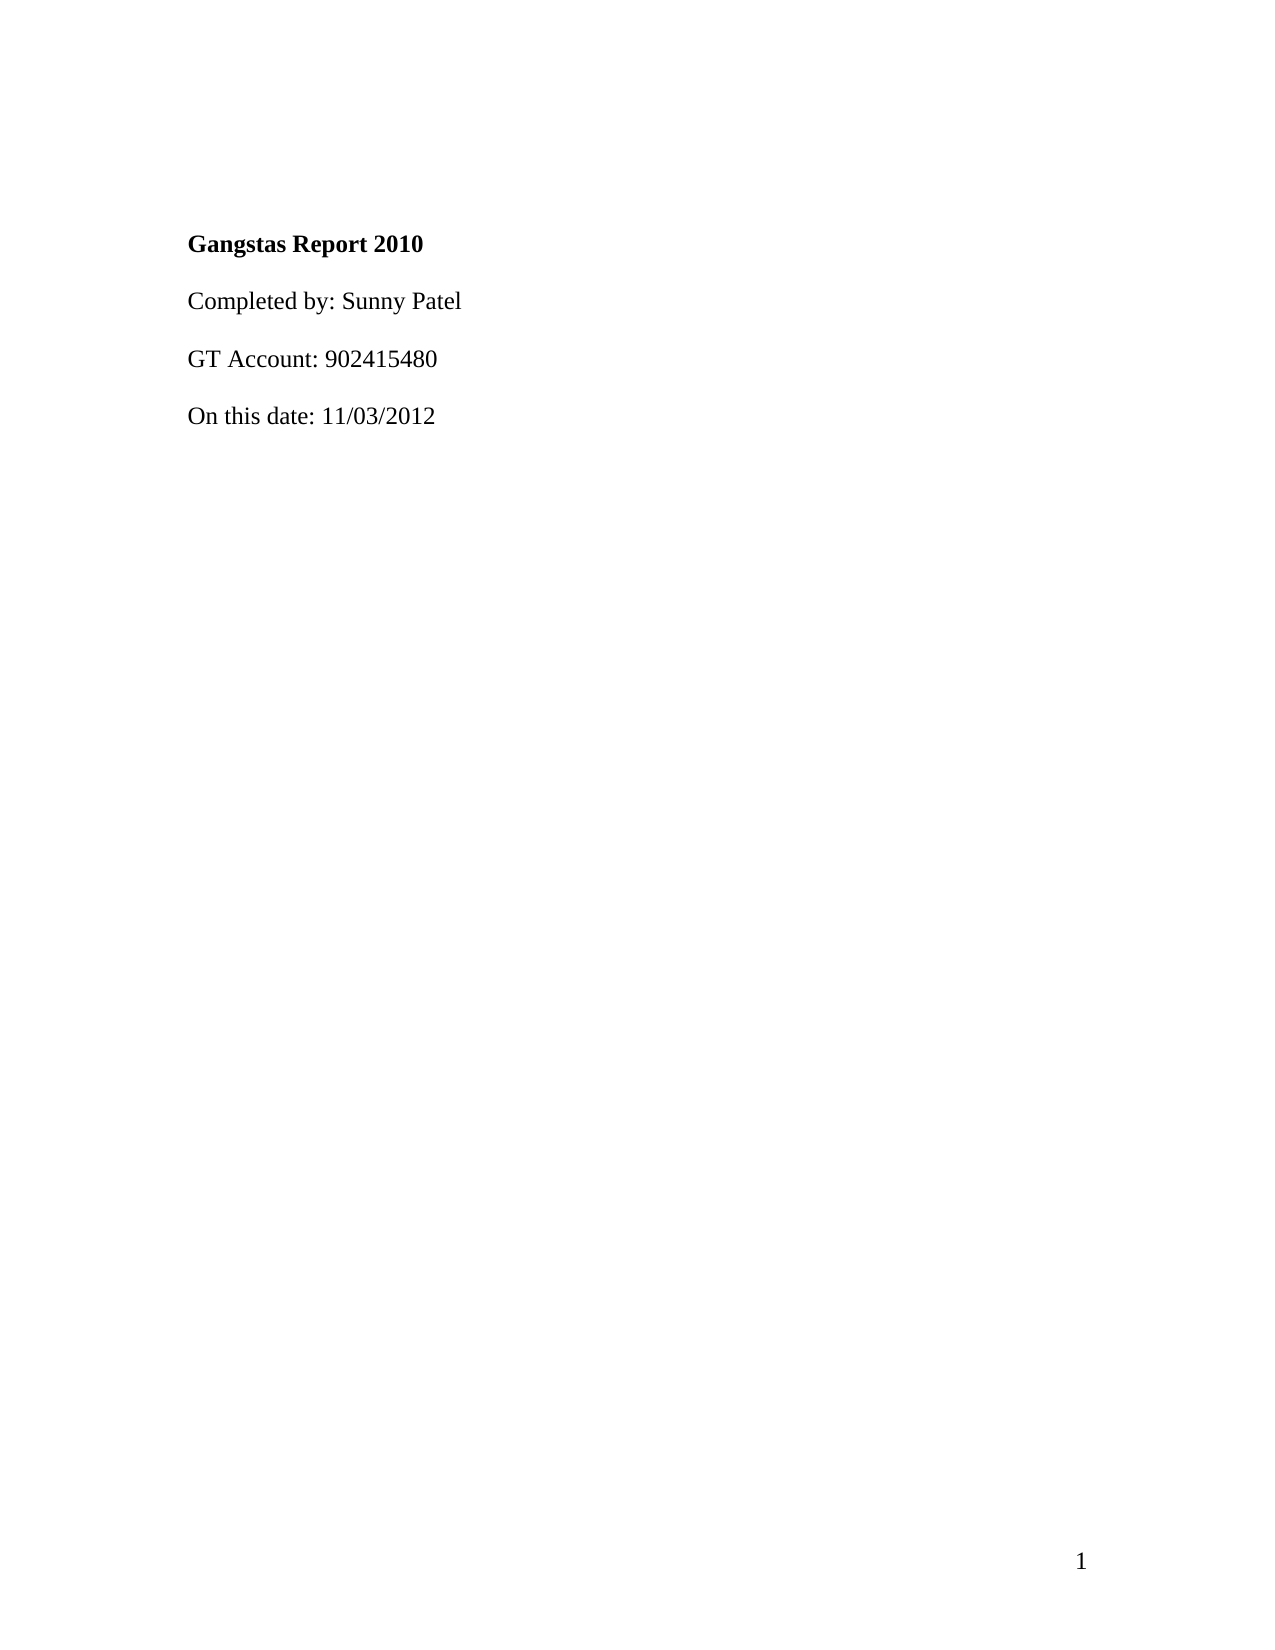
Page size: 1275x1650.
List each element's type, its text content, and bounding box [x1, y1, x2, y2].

text GT Account: 902415480 [187, 344, 1087, 372]
text Gangstas Report 2010 [187, 229, 1087, 257]
text Completed by: Sunny Patel [187, 286, 1087, 315]
text On this date: 11/03/2012 [187, 401, 1087, 430]
